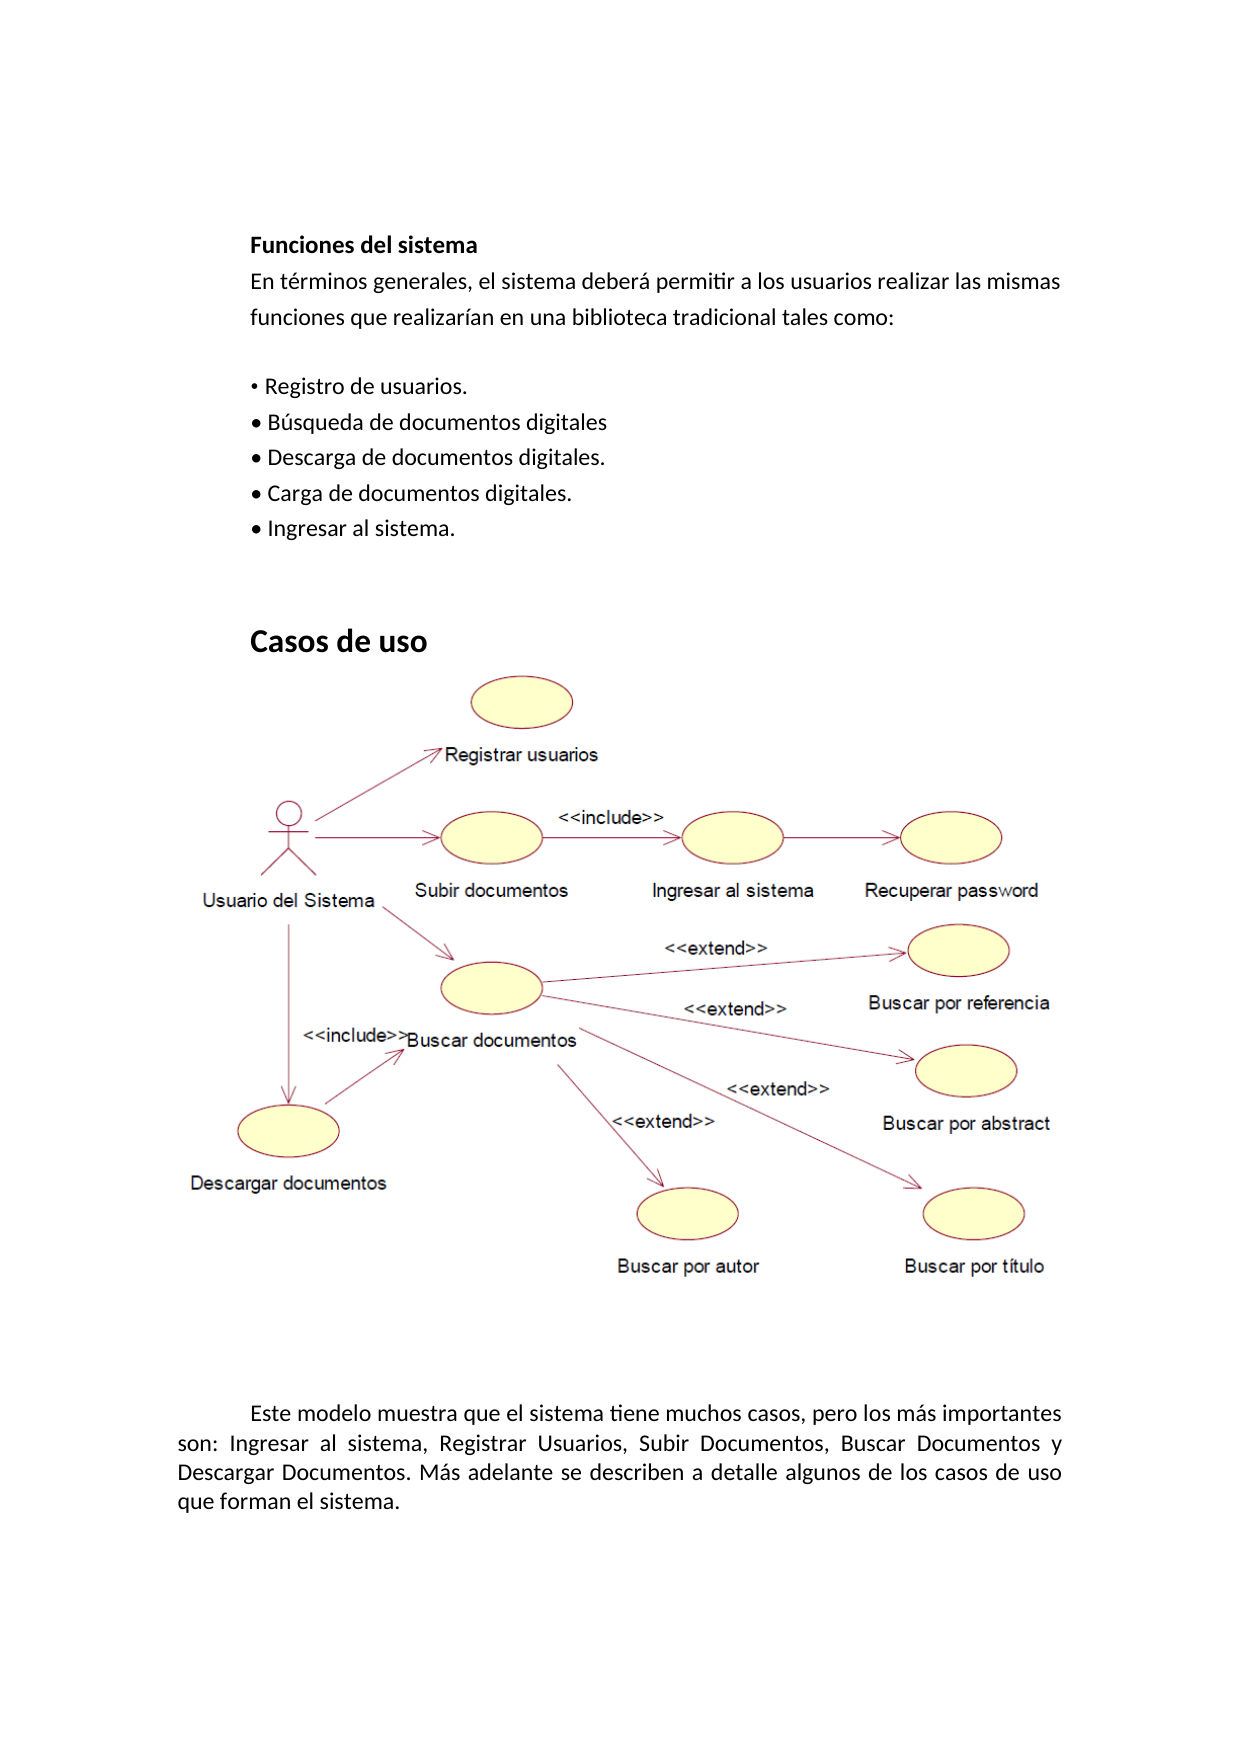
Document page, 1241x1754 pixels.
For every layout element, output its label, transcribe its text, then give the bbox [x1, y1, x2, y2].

text • Descarga de documentos digitales. [177, 442, 1063, 472]
text • Búsqueda de documentos digitales [177, 407, 1063, 436]
text • Registro de usuarios. [177, 371, 1063, 401]
text Este modelo muestra que el sistema tiene muchos casos, pero los más importantes son: Ingresar al sistema, Registrar Usuarios, Subir Documentos, Buscar Documentos y Descargar Documentos. Más adelante se describen a detalle algunos de los casos de uso que forman el sistema. [177, 1398, 1063, 1516]
text • Carga de documentos digitales. [177, 478, 1063, 507]
text Funciones del sistema [177, 229, 1063, 260]
picture [177, 660, 1063, 1297]
text Casos de uso [177, 620, 1063, 660]
text • Ingresar al sistema. [177, 513, 1063, 543]
text En términos generales, el sistema deberá permitir a los usuarios realizar las mismas [177, 266, 1063, 296]
text funciones que realizarían en una biblioteca tradicional tales como: [177, 302, 1063, 331]
